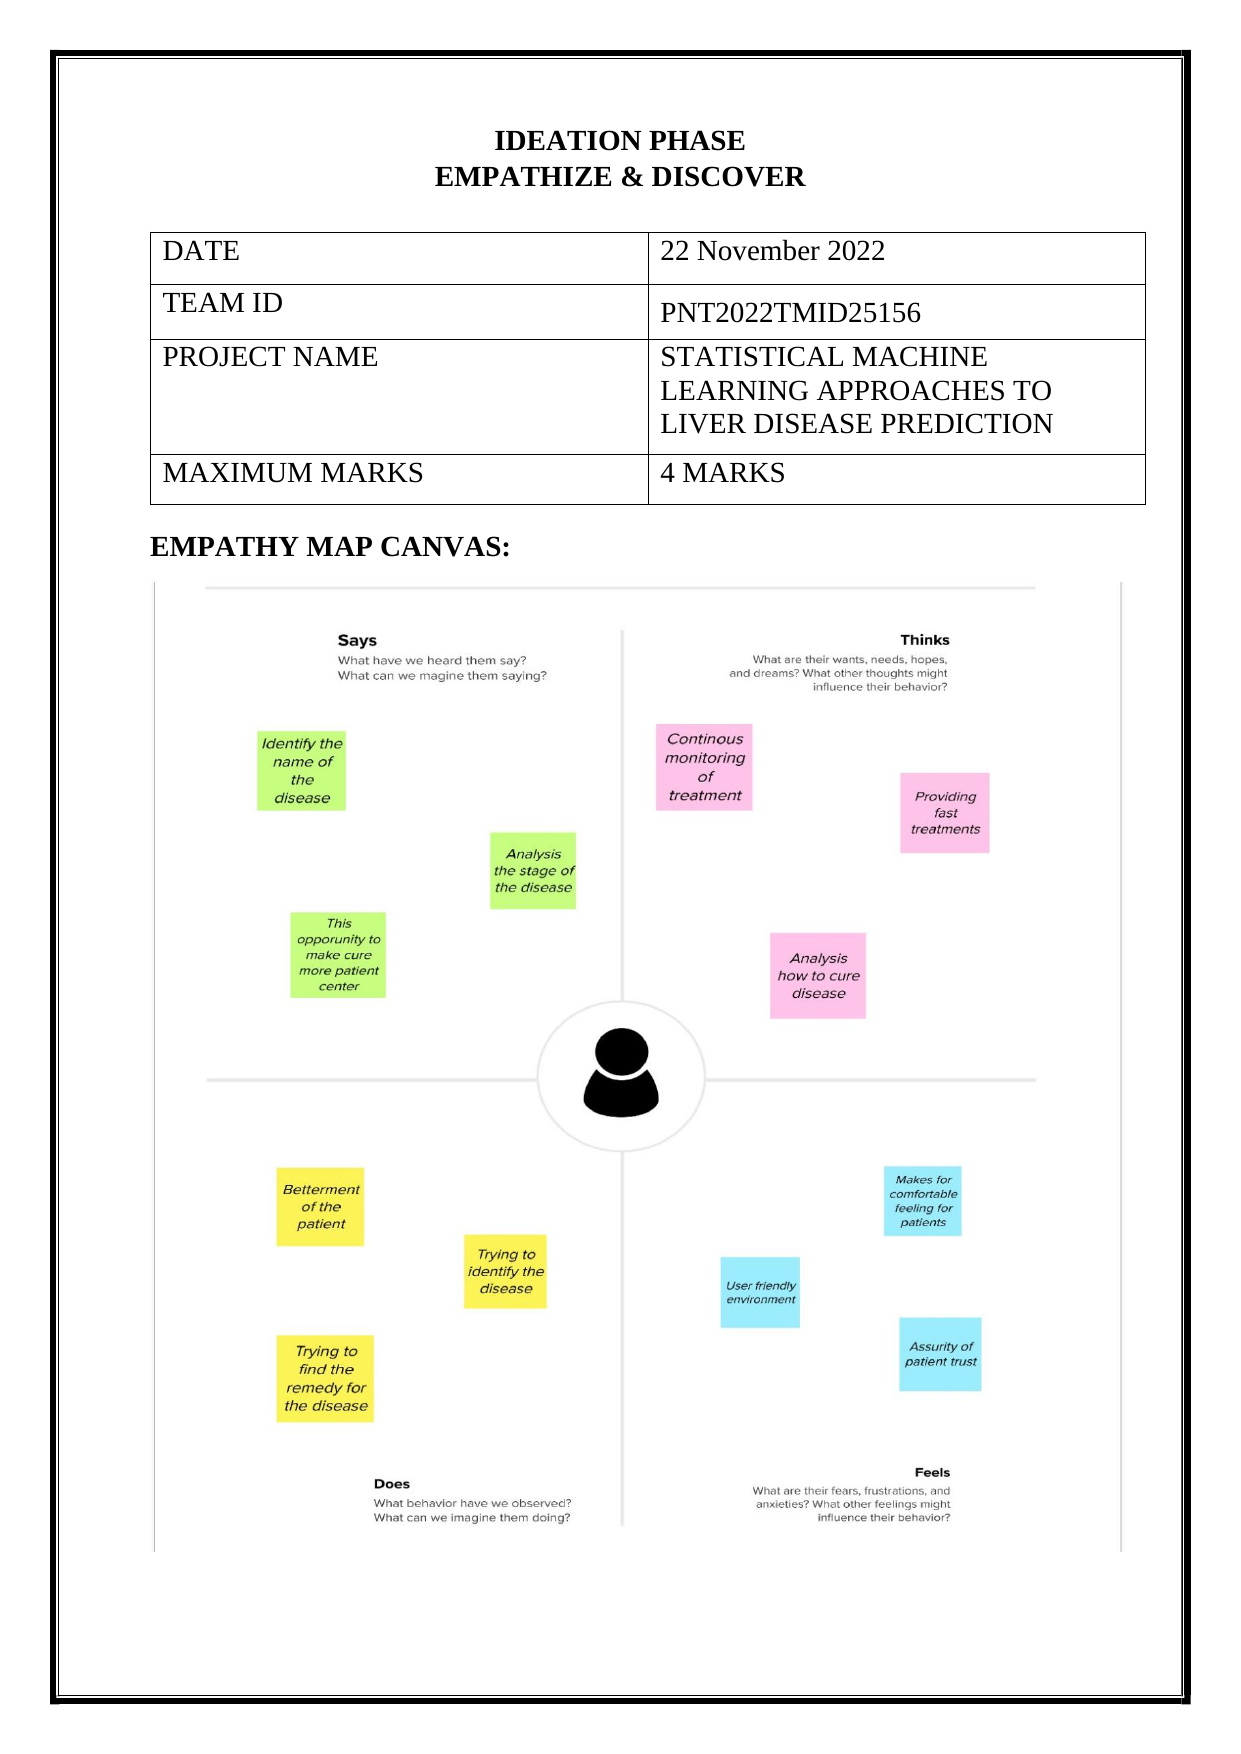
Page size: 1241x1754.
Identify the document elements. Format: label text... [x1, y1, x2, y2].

text EMPATHY MAP CANVAS: [150, 529, 1159, 563]
table_cell 4 MARKS [649, 455, 1145, 503]
table_cell PROJECT NAME [151, 340, 648, 454]
picture [150, 582, 1125, 1552]
text IDEATION PHASE EMPATHIZE & DISCOVER [434, 123, 807, 192]
table_cell MAXIMUM MARKS [151, 455, 648, 503]
table_header 22 November 2022 [649, 233, 1145, 284]
table_header DATE [151, 233, 648, 284]
table_cell PNT2022TMID25156 [649, 285, 1145, 338]
table_cell TEAM ID [151, 285, 648, 338]
table_cell STATISTICAL MACHINE LEARNING APPROACHES TO LIVER DISEASE PREDICTION [649, 340, 1145, 454]
